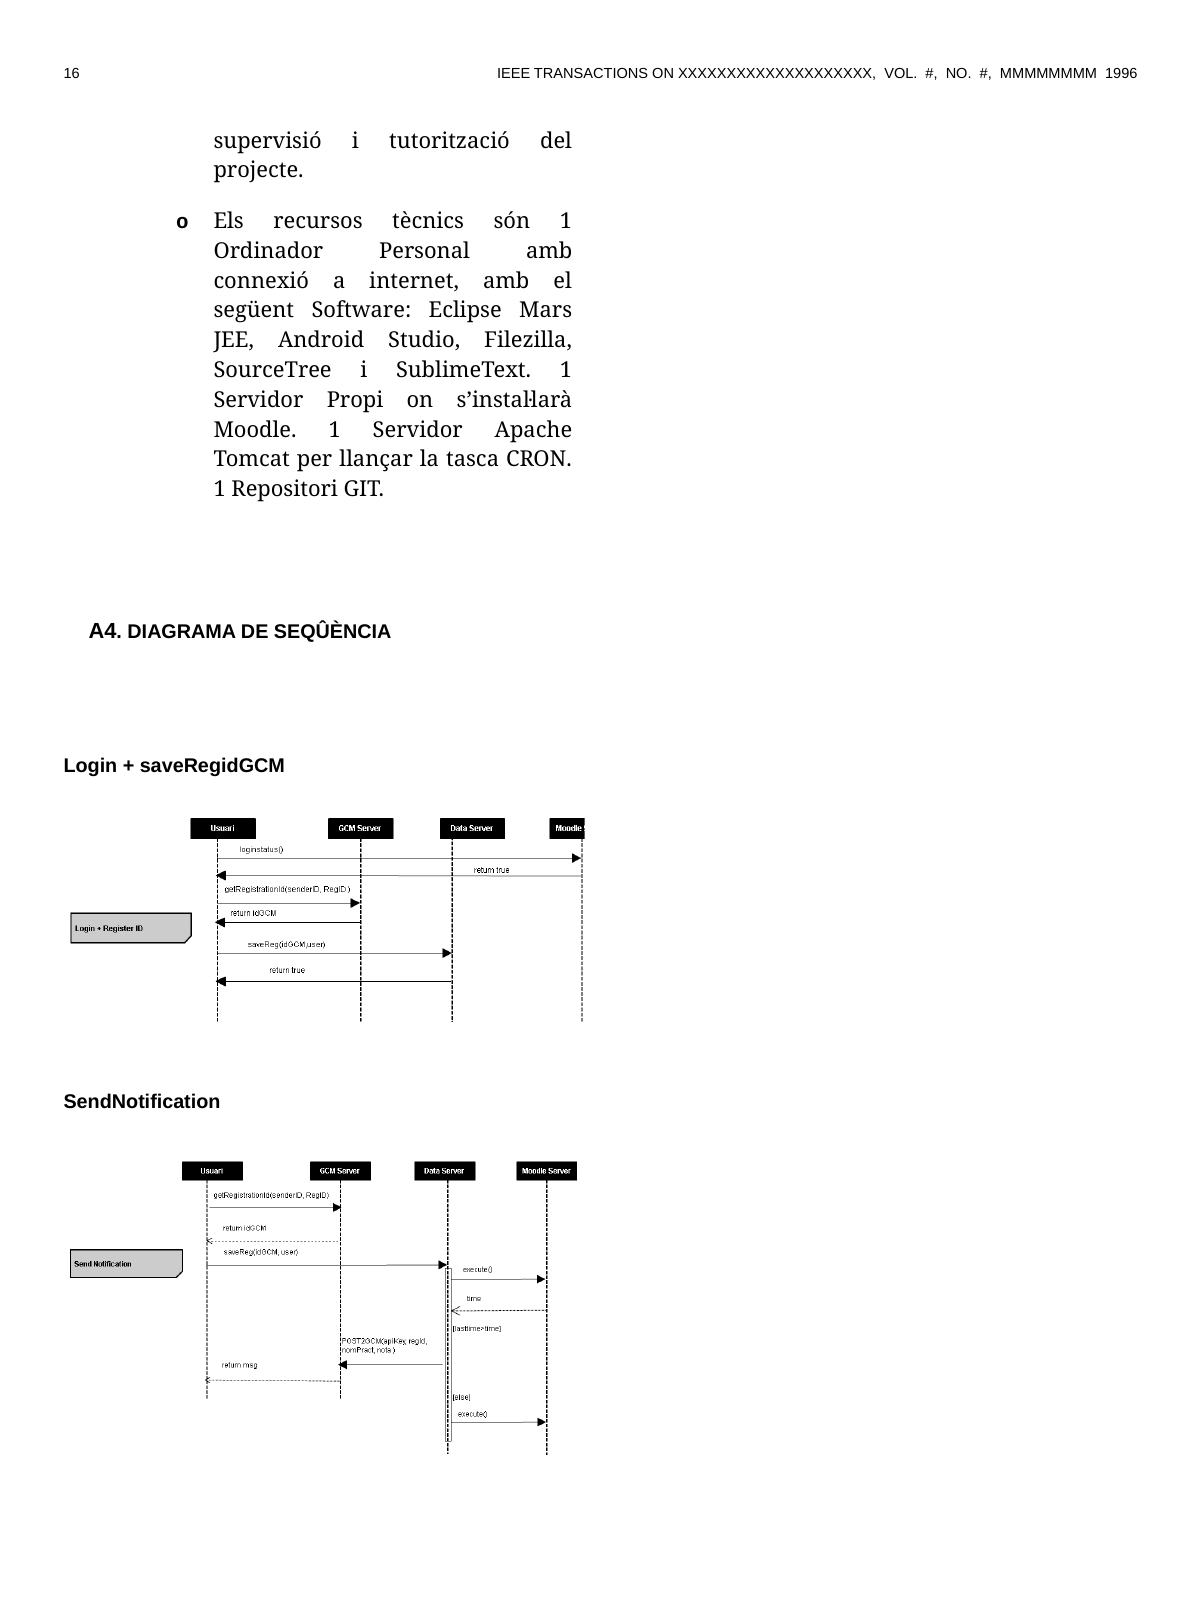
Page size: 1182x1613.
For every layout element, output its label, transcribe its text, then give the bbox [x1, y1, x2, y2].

picture [63, 1133, 585, 1476]
text SendNotification [63, 1090, 572, 1113]
text Login + saveRegidGCM [63, 754, 572, 778]
list Professor encarregat de la supervisió i tutorització del projecte. [176, 124, 572, 184]
text A4. DIAGRAMA DE SEQÛÈNCIA [63, 619, 572, 643]
picture [63, 798, 585, 1022]
list Els recursos tècnics són 1 Ordinador Personal amb connexió a internet, amb el següent Software: Eclipse Mars JEE, Android Studio, Filezilla, SourceTree i SublimeText. 1 Servidor Propi on s’instal·larà Moodle. 1 Servidor Apache Tomcat per llançar la tasca CRON. 1 Repositori GIT. [176, 205, 572, 503]
